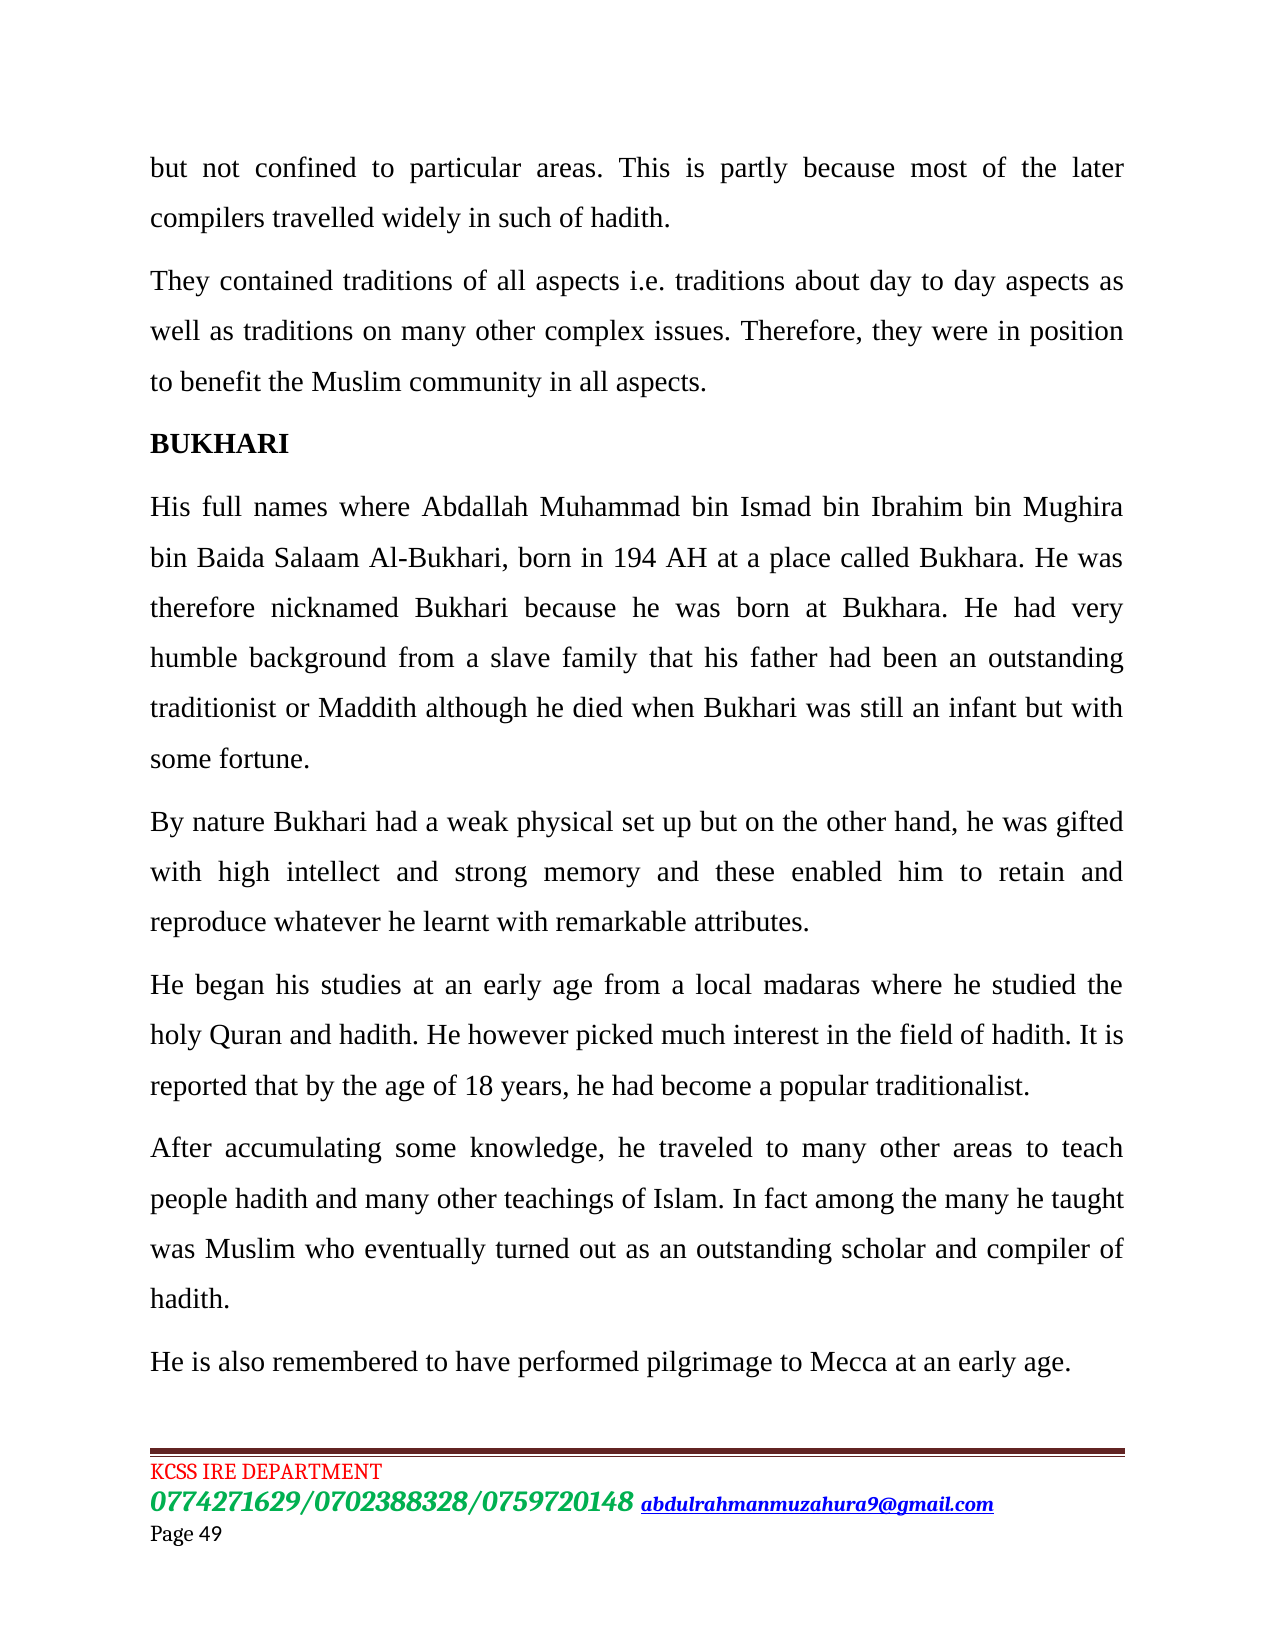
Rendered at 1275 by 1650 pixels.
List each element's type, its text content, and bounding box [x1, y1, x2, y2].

text By nature Bukhari had a weak physical set up but on the other hand, he was gifted with high intellect and strong memory and these enabled him to retain and reproduce whatever he learnt with remarkable attributes. [150, 804, 1125, 938]
text BUKHARI [150, 427, 1125, 460]
text After accumulating some knowledge, he traveled to many other areas to teach people hadith and many other teachings of Islam. In fact among the many he taught was Muslim who eventually turned out as an outstanding scholar and compiler of hadith. [150, 1131, 1125, 1315]
text His full names where Abdallah Muhammad bin Ismad bin Ibrahim bin Mughira bin Baida Salaam Al-Bukhari, born in 194 AH at a place called Bukhara. He was therefore nicknamed Bukhari because he was born at Bukhara. He had very humble background from a slave family that his father had been an outstanding traditionist or Maddith although he died when Bukhari was still an infant but with some fortune. [150, 489, 1125, 774]
text He is also remembered to have performed pilgrimage to Mecca at an early age. [150, 1344, 1125, 1378]
text He began his studies at an early age from a local madaras where he studied the holy Quran and hadith. He however picked much interest in the field of hadith. It is reported that by the age of 18 years, he had become a popular traditionalist. [150, 967, 1125, 1101]
text They contained traditions of all aspects i.e. traditions about day to day aspects as well as traditions on many other complex issues. Therefore, they were in position to benefit the Muslim community in all aspects. [150, 263, 1125, 397]
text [150, 150, 1125, 234]
